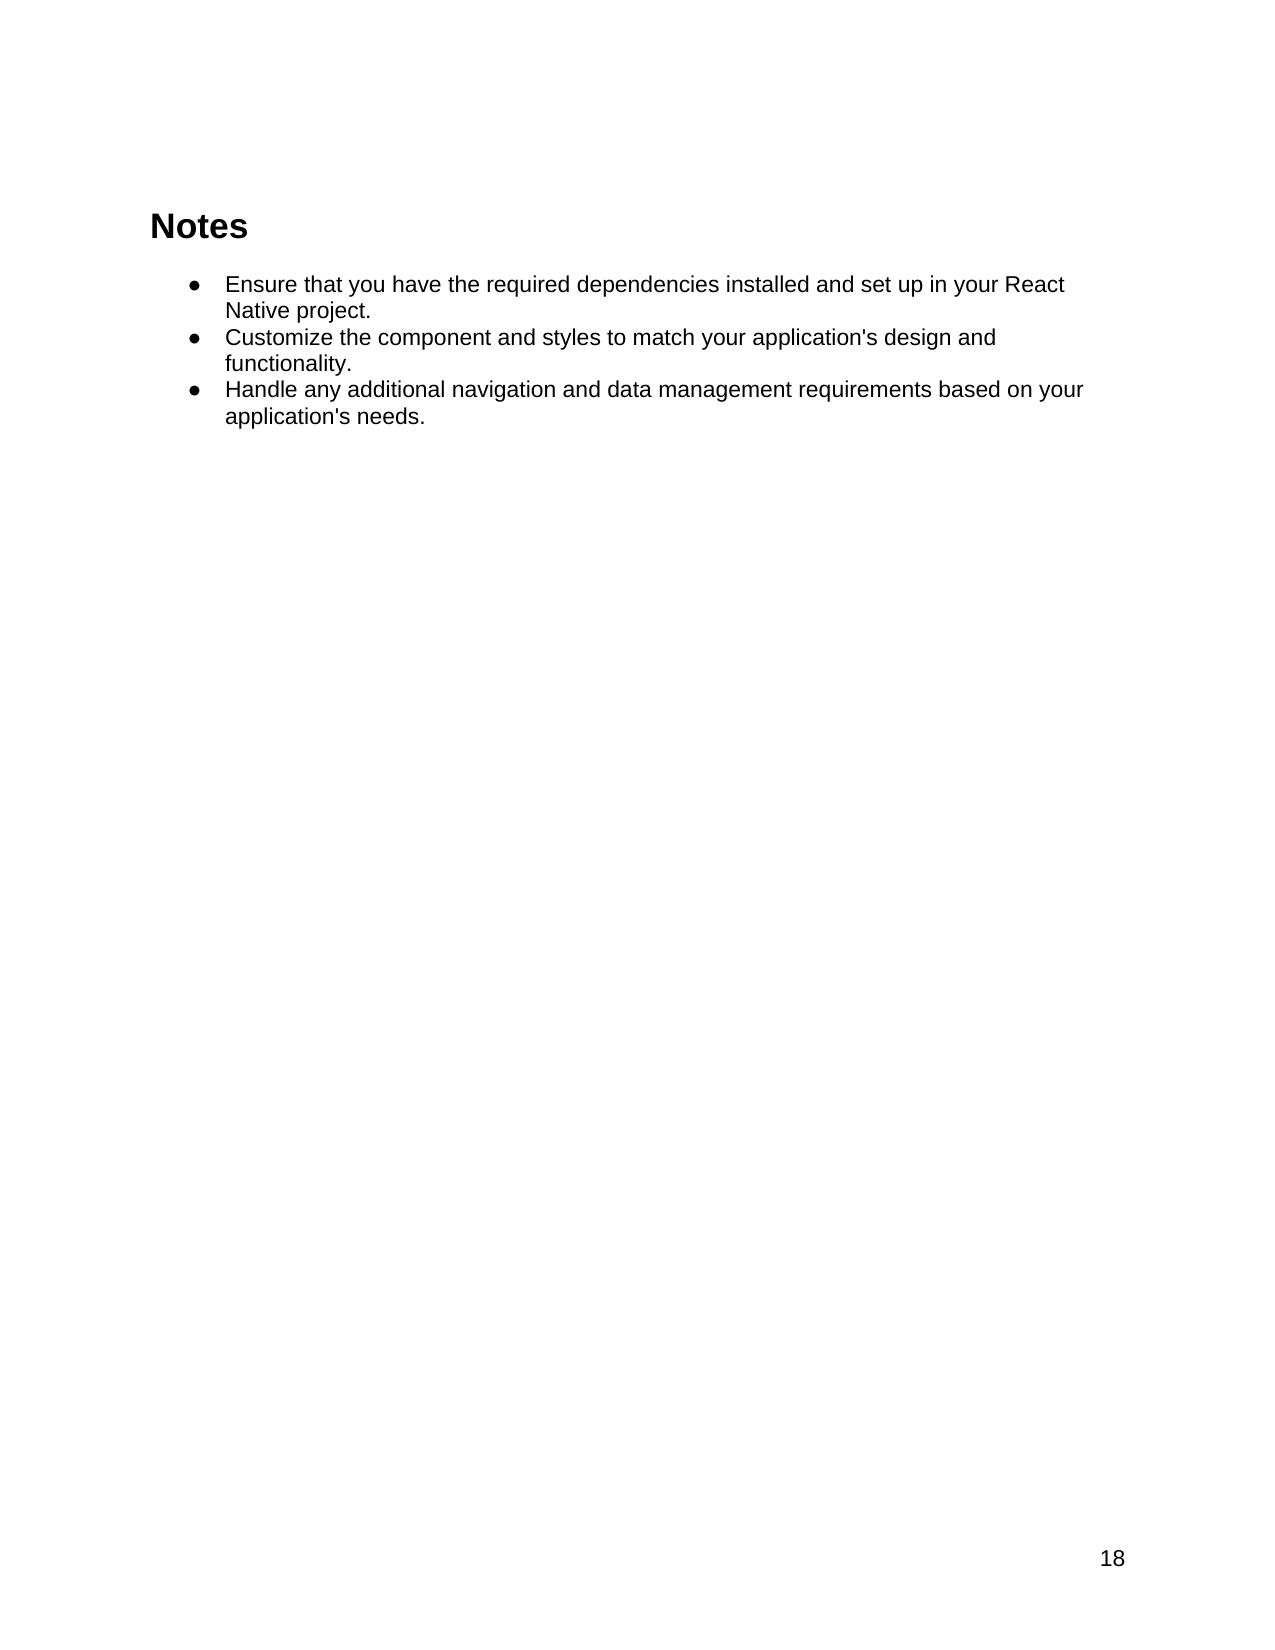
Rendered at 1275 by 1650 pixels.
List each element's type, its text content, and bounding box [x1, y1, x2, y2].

list Ensure that you have the required dependencies installed and set up in your React Native project. [187, 271, 1125, 324]
list Customize the component and styles to match your application's design and functionality. [187, 324, 1125, 376]
subtitle Notes [150, 205, 1125, 246]
list Handle any additional navigation and data management requirements based on your application's needs. [187, 376, 1125, 429]
